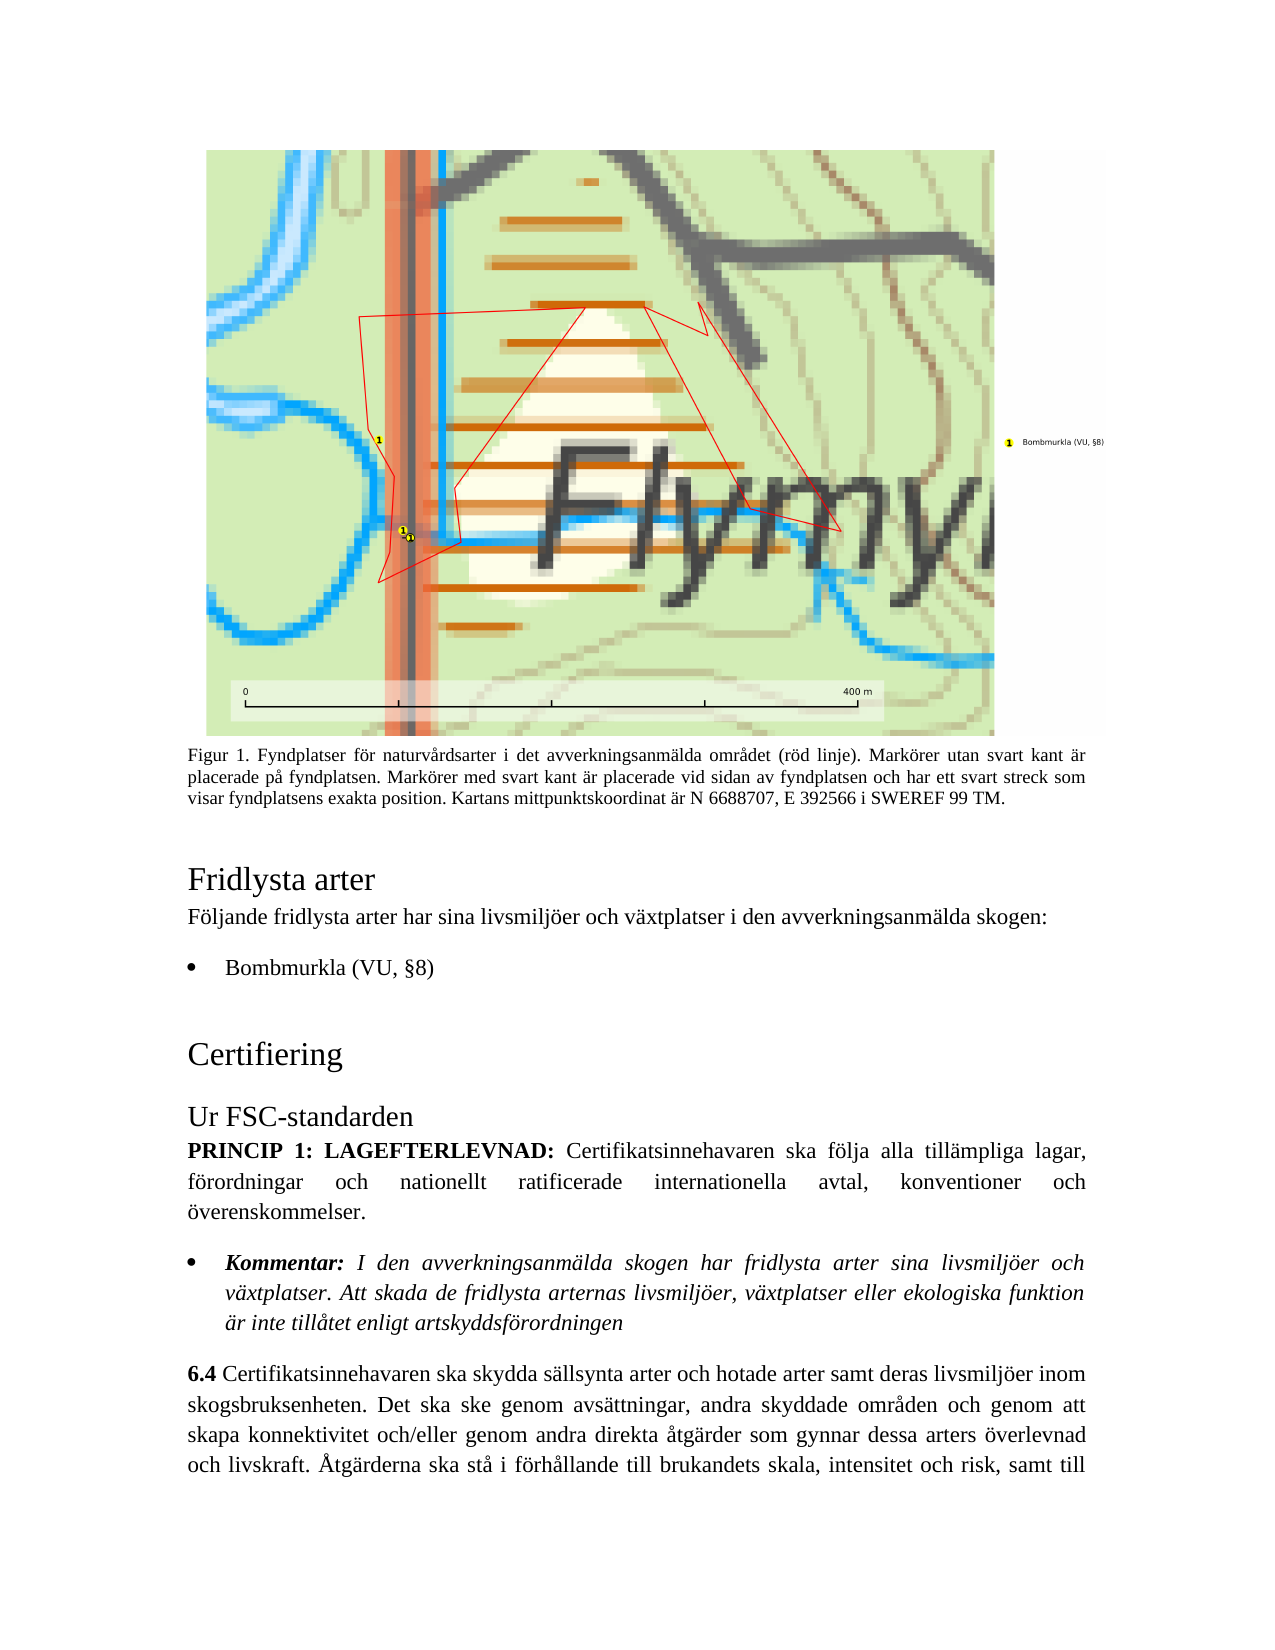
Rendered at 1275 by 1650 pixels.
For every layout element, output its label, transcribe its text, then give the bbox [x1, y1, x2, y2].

subtitle Ur FSC-standarden [187, 1099, 1087, 1132]
subtitle Fridlysta arter [187, 859, 1087, 897]
list Kommentar: I den avverkningsanmälda skogen har fridlysta arter sina livsmiljöer och växtplatser. Att skada de fridlysta arternas livsmiljöer, växtplatser eller ekologiska funktion är inte tillåtet enligt artskyddsförordningen [187, 1249, 1087, 1336]
text Följande fridlysta arter har sina livsmiljöer och växtplatser i den avverkningsanmälda skogen: [187, 903, 1087, 929]
subtitle Certifiering [187, 1034, 1087, 1072]
picture [206, 150, 1107, 736]
text PRINCIP 1: LAGEFTERLEVNAD: Certifikatsinnehavaren ska följa alla tillämpliga lagar, förordningar och nationellt ratificerade internationella avtal, konventioner och överenskommelser. [187, 1137, 1087, 1224]
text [187, 1360, 1087, 1477]
text Figur 1. Fyndplatser för naturvårdsarter i det avverkningsanmälda området (röd linje). Markörer utan svart kant är placerade på fyndplatsen. Markörer med svart kant är placerade vid sidan av fyndplatsen och har ett svart streck som visar fyndplatsens exakta position. Kartans mittpunktskoordinat är N 6688707, E 392566 i SWEREF 99 TM. [187, 744, 1087, 809]
list Bombmurkla (VU, §8) [187, 954, 1087, 980]
